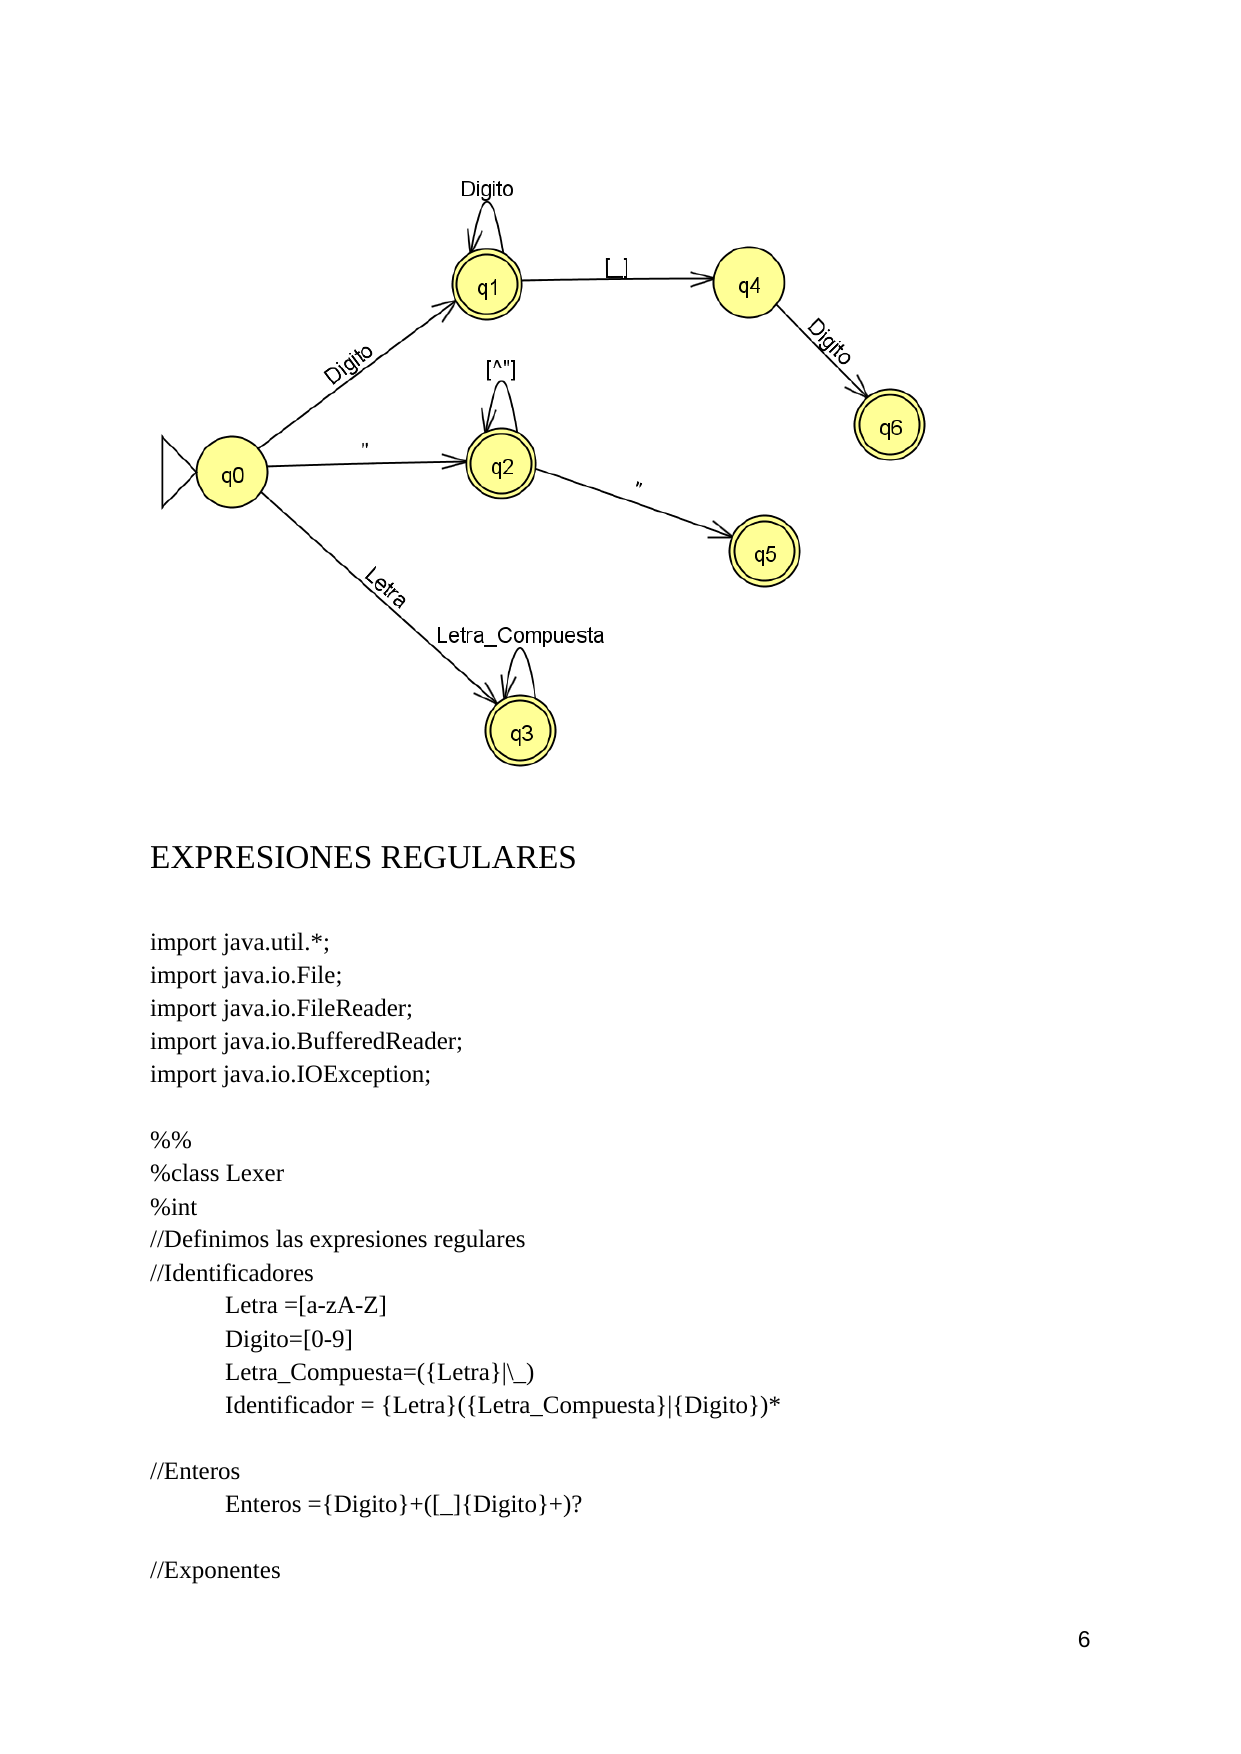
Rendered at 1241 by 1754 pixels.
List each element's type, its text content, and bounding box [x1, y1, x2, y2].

text Letra =[a-zA-Z] [150, 1291, 1090, 1319]
text %class Lexer [150, 1158, 1090, 1187]
text %int [150, 1192, 1090, 1220]
text //Enteros [150, 1456, 1090, 1484]
text import java.io.BufferedReader; [150, 1026, 1090, 1055]
picture [150, 150, 1016, 793]
text //Identificadores [150, 1258, 1090, 1286]
text Enteros ={Digito}+([_]{Digito}+)? [150, 1489, 1090, 1517]
text import java.util.*; [150, 927, 1090, 956]
text Identificador = {Letra}({Letra_Compuesta}|{Digito})* [150, 1390, 1090, 1418]
text //Definimos las expresiones regulares [150, 1224, 1090, 1253]
text Letra_Compuesta=({Letra}|\_) [150, 1357, 1090, 1385]
text //Exponentes [150, 1555, 1090, 1583]
text %% [150, 1126, 1090, 1154]
text Digito=[0-9] [150, 1324, 1090, 1352]
text import java.io.FileReader; [150, 993, 1090, 1022]
subtitle EXPRESIONES REGULARES [150, 838, 1090, 876]
text import java.io.IOException; [150, 1059, 1090, 1088]
text import java.io.File; [150, 960, 1090, 989]
